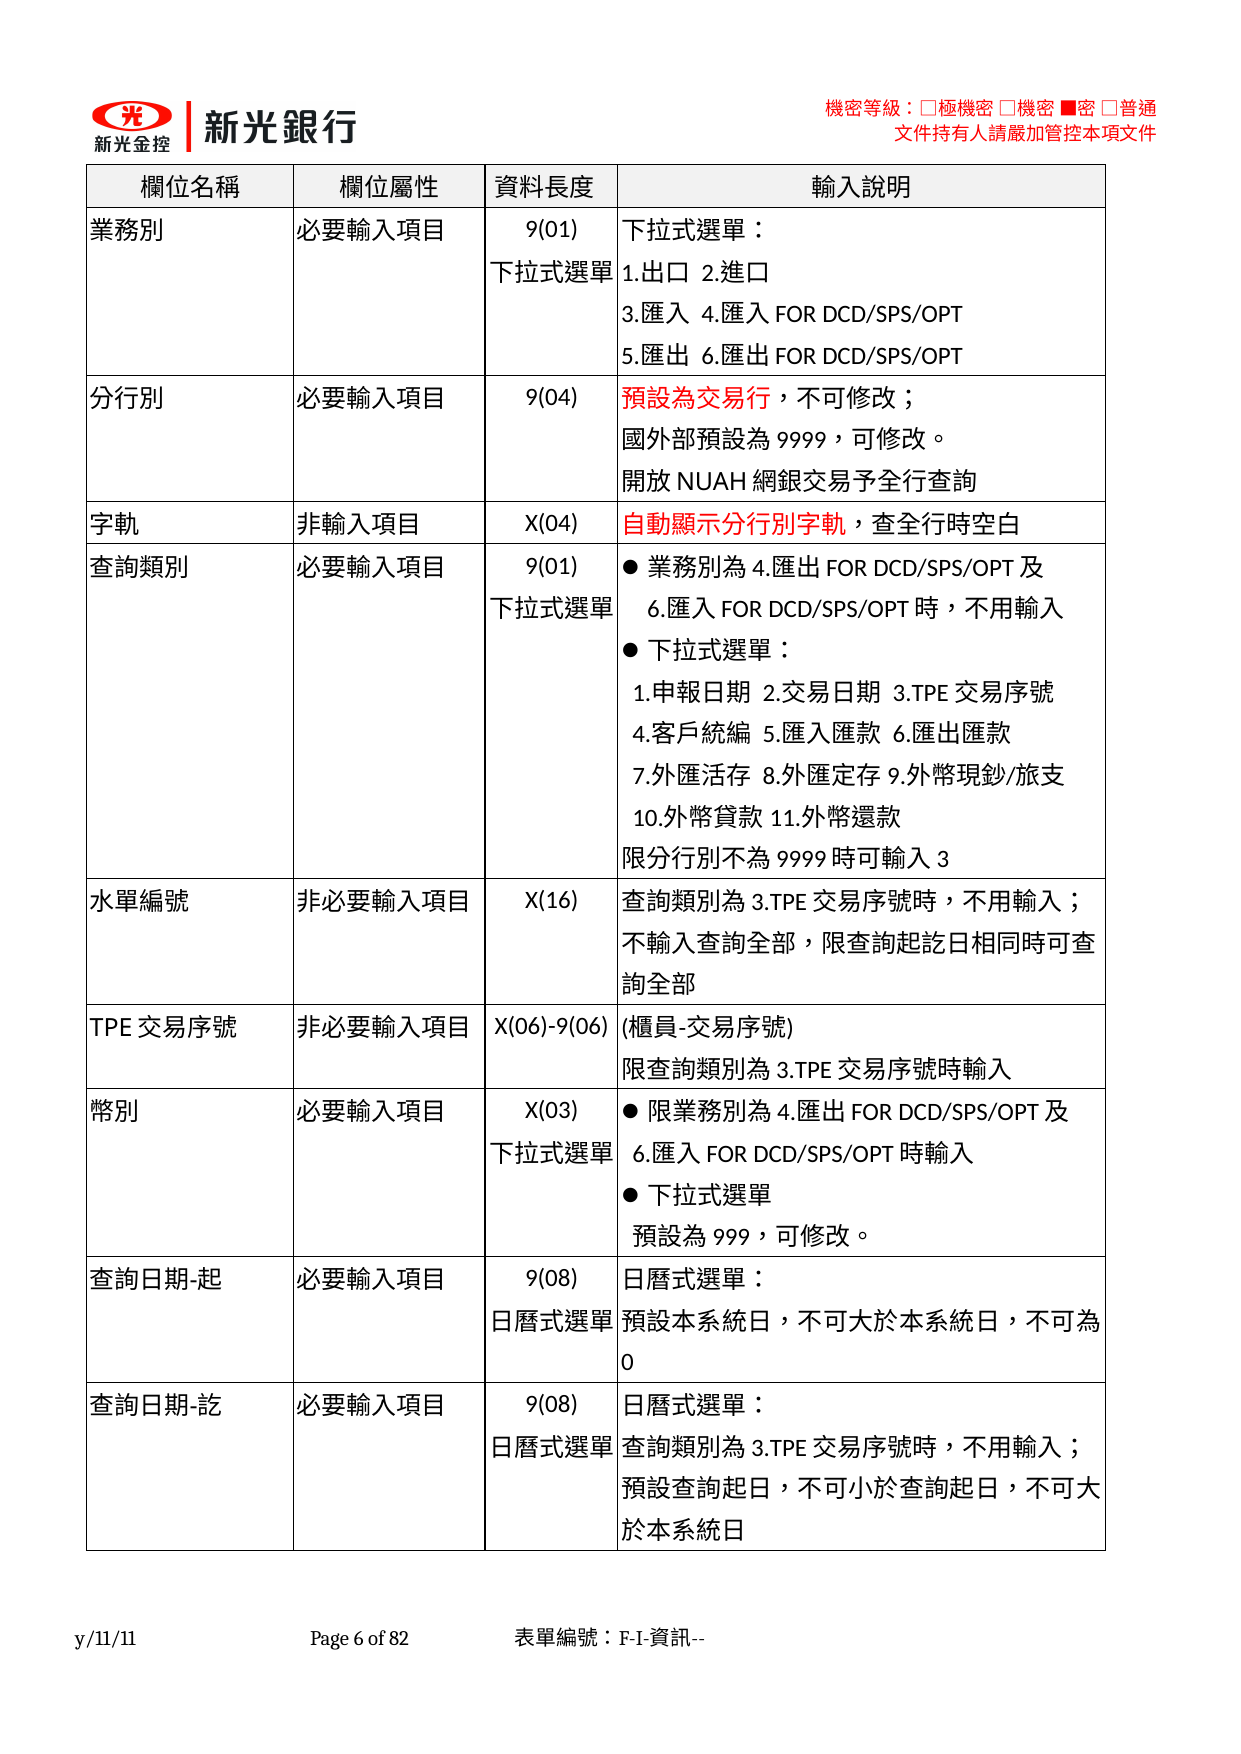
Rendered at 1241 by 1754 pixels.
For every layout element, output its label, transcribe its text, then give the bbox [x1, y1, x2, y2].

table_cell 非必要輸入項目 [294, 1005, 484, 1088]
table_cell 非必要輸入項目 [294, 879, 484, 1004]
table_cell X(03) 下拉式選單 [486, 1089, 617, 1256]
table_cell 9(01) 下拉式選單 [486, 208, 617, 374]
table_header 欄位屬性 [294, 165, 484, 207]
table_cell 必要輸入項目 [294, 1089, 484, 1256]
table_cell 9(01) 下拉式選單 [486, 544, 617, 878]
table_cell 9(08) 日曆式選單 [486, 1383, 617, 1549]
table_header 資料長度 [486, 165, 617, 207]
table_cell 預設為交易行，不可修改； 國外部預設為9999，可修改。 開放NUAH網銀交易予全行查詢 [618, 376, 1105, 501]
table_cell 9(08) 日曆式選單 [486, 1257, 617, 1382]
table_cell 業務別為4.匯出FOR DCD/SPS/OPT及 6.匯入FOR DCD/SPS/OPT時，不用輸入 下拉式選單： 1.申報日期 2.交易日期 3.TPE交易序號 4.客戶統編 5.匯入匯款 6.匯出匯款 7.外匯活存 8.外匯定存 9.外幣現鈔/旅支 10.外幣貸款 11.外幣還款 限分行別不為9999時可輸入3 [618, 544, 1105, 878]
table_cell 業務別 [87, 208, 293, 374]
table_cell X(06)-9(06) [486, 1005, 617, 1088]
table_cell 分行別 [87, 376, 293, 501]
table_cell 日曆式選單： 預設本系統日，不可大於本系統日，不可為0 [618, 1257, 1105, 1382]
table_cell 字軌 [87, 502, 293, 543]
table_cell 水單編號 [87, 879, 293, 1004]
table_cell 日曆式選單： 查詢類別為3.TPE交易序號時，不用輸入； 預設查詢起日，不可小於查詢起日，不可大於本系統日 [618, 1383, 1105, 1549]
table_cell 查詢類別 [87, 544, 293, 878]
table_cell 限業務別為4.匯出FOR DCD/SPS/OPT及 6.匯入FOR DCD/SPS/OPT時輸入 下拉式選單 預設為999，可修改。 [618, 1089, 1105, 1256]
table_cell (櫃員-交易序號) 限查詢類別為3.TPE交易序號時輸入 [618, 1005, 1105, 1088]
table_header 輸入說明 [618, 165, 1105, 207]
table_cell 9(04) [486, 376, 617, 501]
picture [92, 101, 356, 152]
table_cell 必要輸入項目 [294, 376, 484, 501]
table_cell 查詢日期-起 [87, 1257, 293, 1382]
table_cell X(16) [486, 879, 617, 1004]
table_cell 下拉式選單： 1.出口 2.進口 3.匯入 4.匯入FOR DCD/SPS/OPT 5.匯出 6.匯出FOR DCD/SPS/OPT [618, 208, 1105, 374]
table_cell 幣別 [87, 1089, 293, 1256]
table_cell 必要輸入項目 [294, 208, 484, 374]
table_cell 必要輸入項目 [294, 1257, 484, 1382]
table_cell 查詢日期-訖 [87, 1383, 293, 1549]
table_cell 必要輸入項目 [294, 544, 484, 878]
table_cell 非輸入項目 [294, 502, 484, 543]
table_cell 必要輸入項目 [294, 1383, 484, 1549]
table_header 欄位名稱 [87, 165, 293, 207]
table_cell TPE交易序號 [87, 1005, 293, 1088]
table_cell 查詢類別為3.TPE交易序號時，不用輸入； 不輸入查詢全部，限查詢起訖日相同時可查詢全部 [618, 879, 1105, 1004]
table_cell 自動顯示分行別字軌，查全行時空白 [618, 502, 1105, 543]
table_cell X(04) [486, 502, 617, 543]
